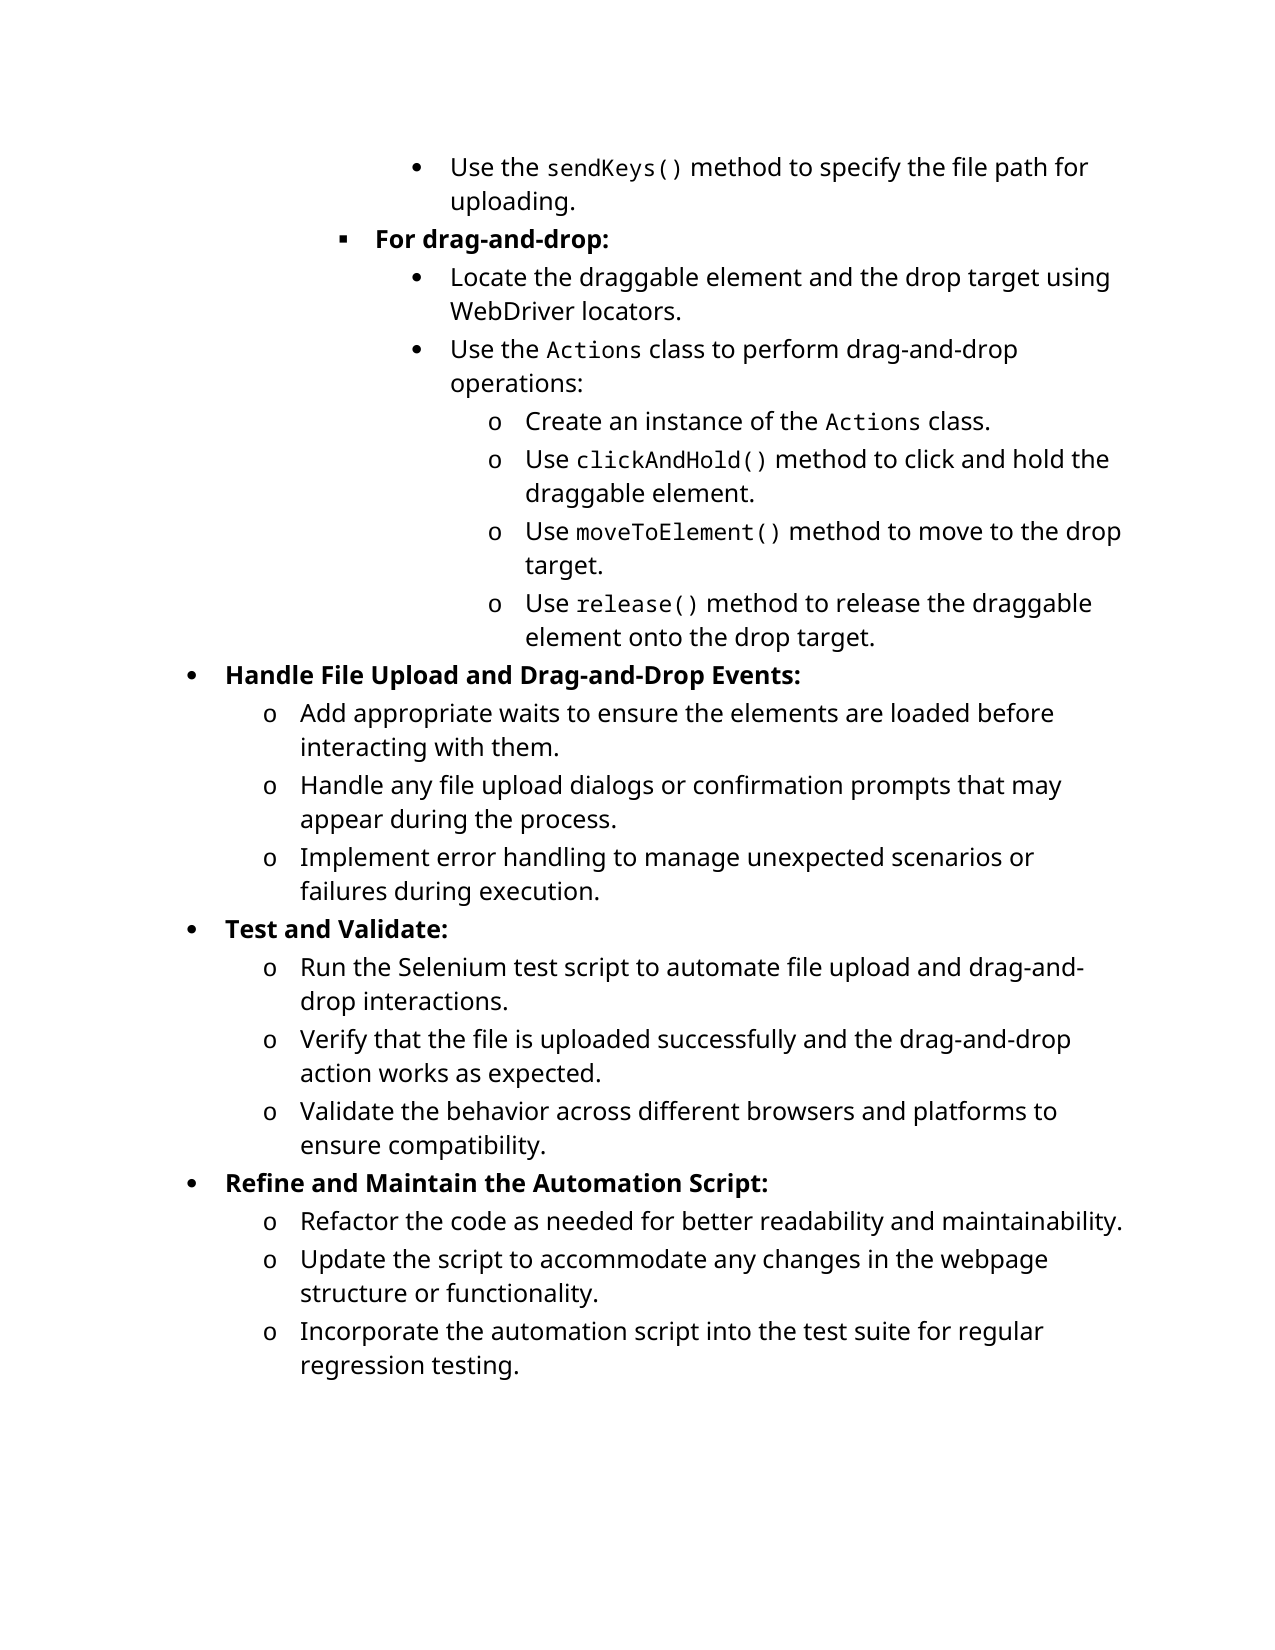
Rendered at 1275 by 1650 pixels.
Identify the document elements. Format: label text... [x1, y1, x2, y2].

list Use the sendKeys() method to specify the file path for uploading. [412, 150, 1125, 218]
list Refactor the code as needed for better readability and maintainability. [262, 1204, 1125, 1238]
list Create an instance of the Actions class. [487, 403, 1125, 438]
list Use clickAndHold() method to click and hold the draggable element. [487, 441, 1125, 510]
list Handle File Upload and Drag-and-Drop Events: [187, 658, 1125, 692]
list Update the script to accommodate any changes in the webpage structure or functionality. [262, 1242, 1125, 1310]
list Use release() method to release the draggable element onto the drop target. [487, 586, 1125, 654]
list Use moveToElement() method to move to the drop target. [487, 513, 1125, 582]
list Locate the draggable element and the drop target using WebDriver locators. [412, 260, 1125, 328]
list Verify that the file is uploaded successfully and the drag-and-drop action works as expected. [262, 1022, 1125, 1090]
list Incorporate the automation script into the test suite for regular regression testing. [262, 1314, 1125, 1382]
list Use the Actions class to perform drag-and-drop operations: [412, 332, 1125, 400]
list Run the Selenium test script to automate file upload and drag-and-drop interactions. [262, 949, 1125, 1018]
list Handle any file upload dialogs or confirmation prompts that may appear during the process. [262, 768, 1125, 836]
list Test and Validate: [187, 912, 1125, 946]
list Validate the behavior across different browsers and platforms to ensure compatibility. [262, 1094, 1125, 1162]
list Implement error handling to manage unexpected scenarios or failures during execution. [262, 840, 1125, 908]
list Refine and Maintain the Automation Script: [187, 1166, 1125, 1200]
list For drag-and-drop: [337, 222, 1125, 256]
list Add appropriate waits to ensure the elements are loaded before interacting with them. [262, 696, 1125, 764]
